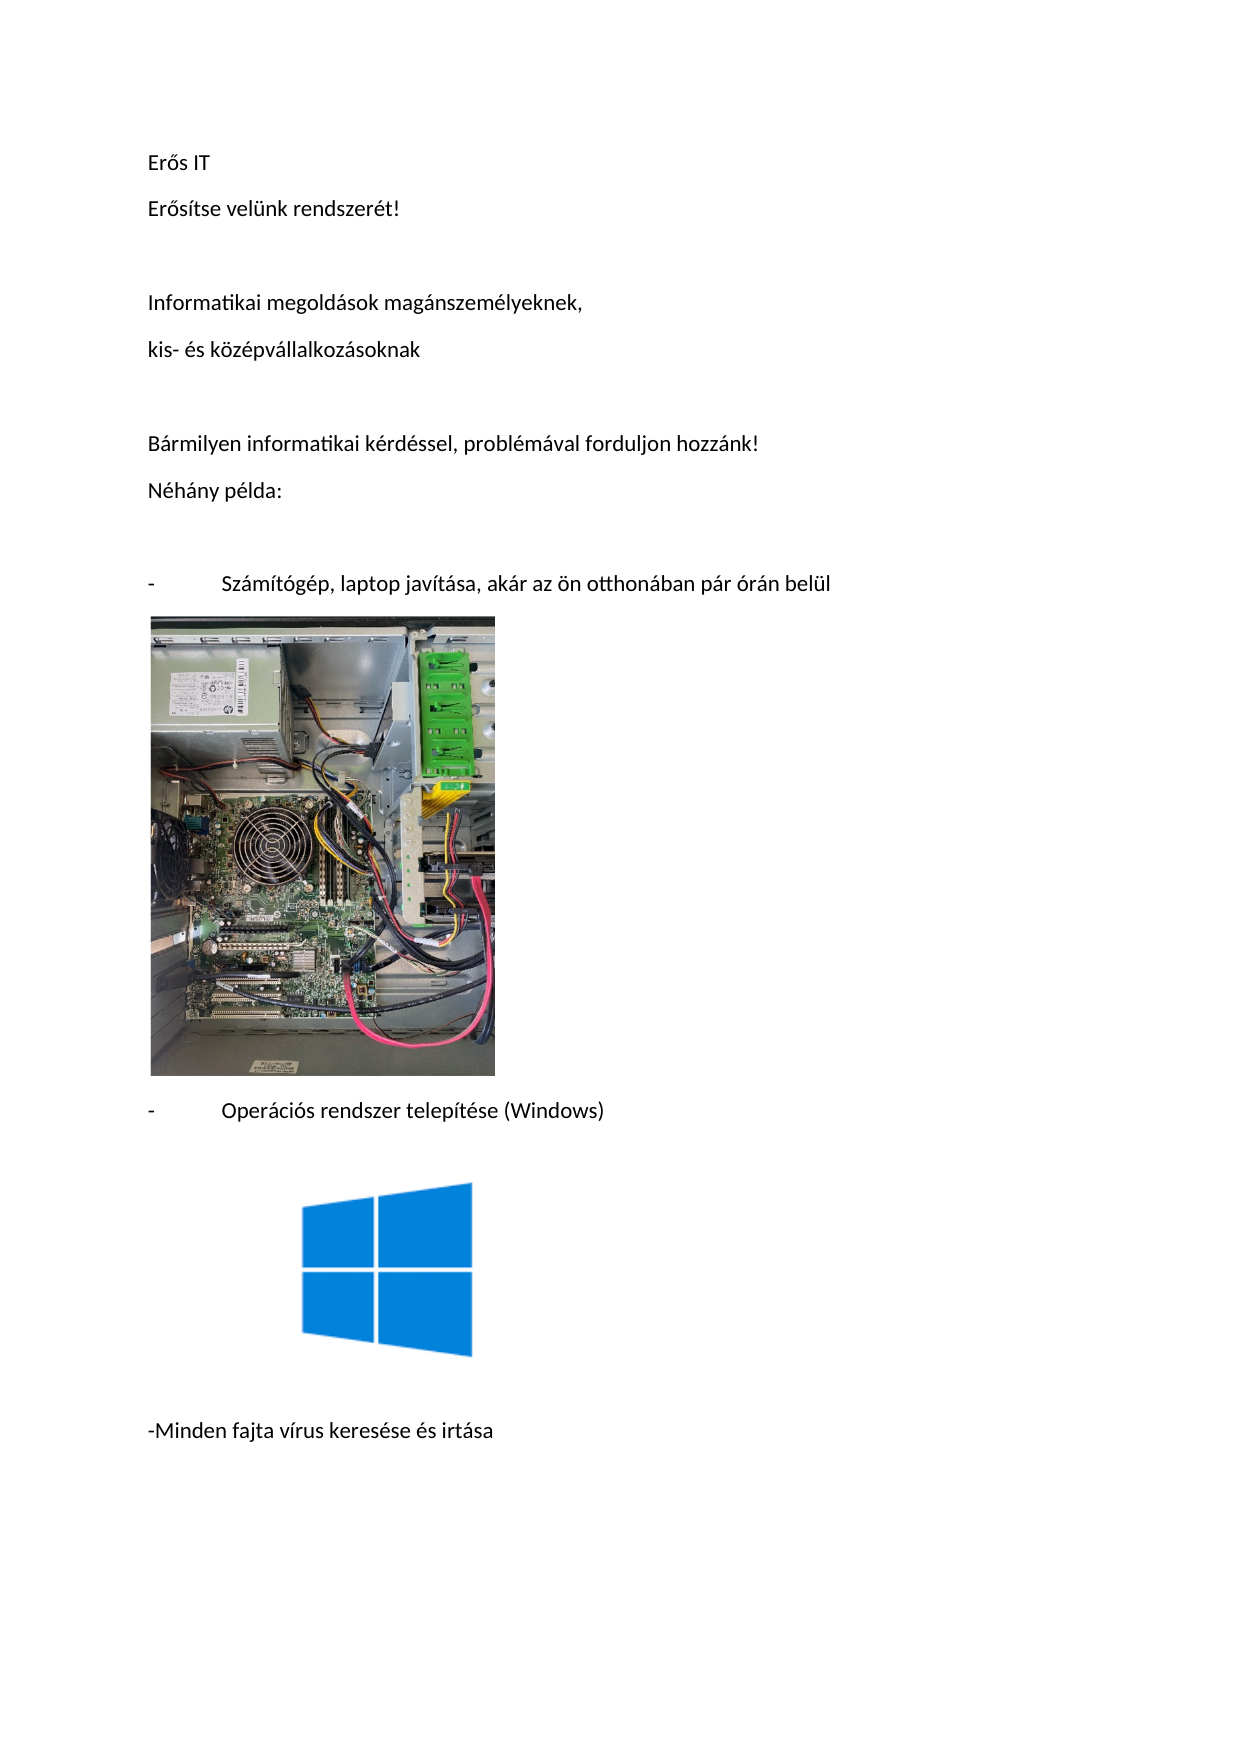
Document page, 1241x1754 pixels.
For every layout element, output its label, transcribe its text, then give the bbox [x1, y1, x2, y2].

text Erősítse velünk rendszerét! [148, 194, 1093, 222]
text Informatikai megoldások magánszemélyeknek, [148, 288, 1093, 316]
text -Minden fajta vírus keresése és irtása [148, 1416, 1093, 1444]
text - Operációs rendszer telepítése (Windows) [148, 1096, 1093, 1124]
text - Számítógép, laptop javítása, akár az ön otthonában pár órán belül [148, 569, 1093, 597]
text Bármilyen informatikai kérdéssel, problémával forduljon hozzánk! [148, 429, 1093, 457]
text kis- és középvállalkozásoknak [148, 335, 1093, 363]
text Néhány példa: [148, 476, 1093, 504]
text Erős IT [148, 148, 1093, 176]
picture [151, 617, 495, 1075]
picture [147, 1142, 632, 1398]
